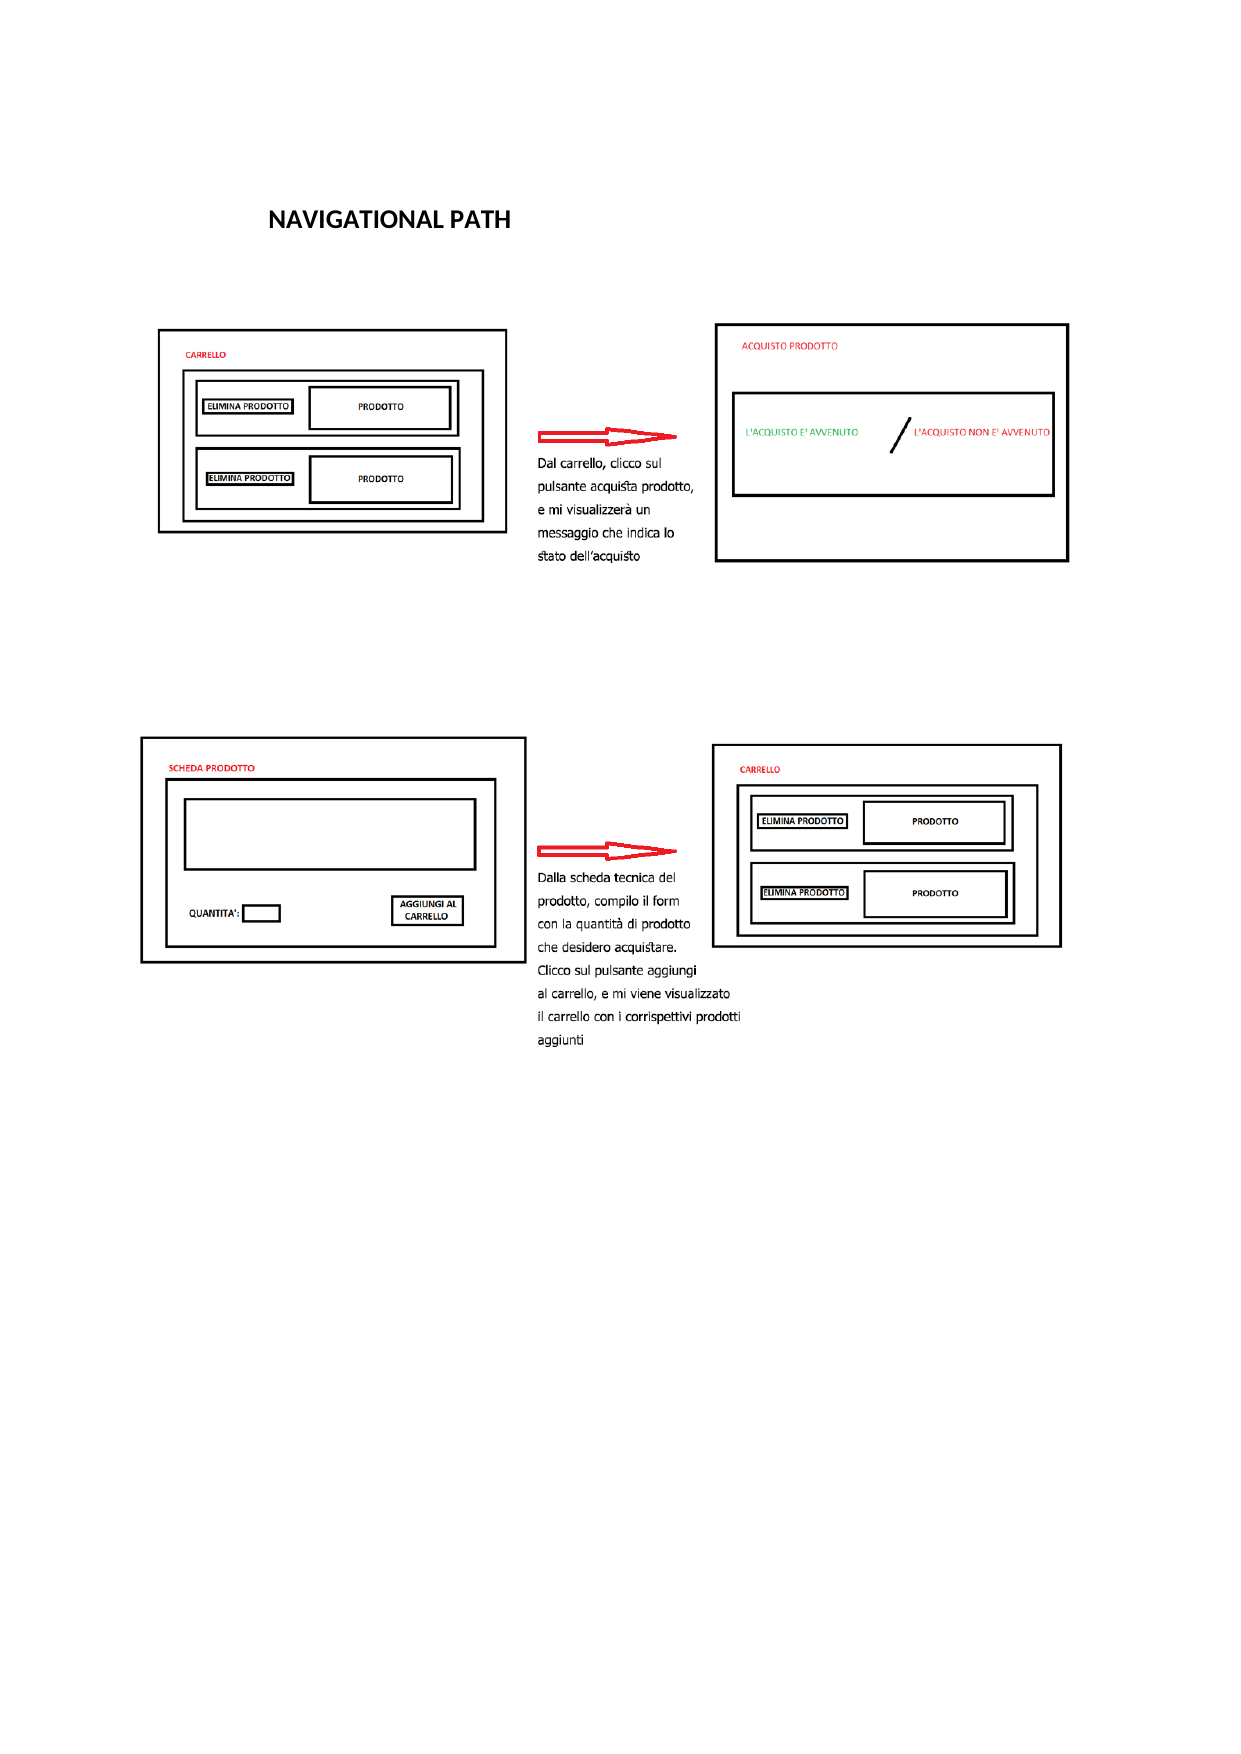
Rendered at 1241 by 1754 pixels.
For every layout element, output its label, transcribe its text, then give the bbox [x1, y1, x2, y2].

text NAVIGATIONAL PATH [268, 203, 1122, 236]
picture [126, 699, 1123, 1085]
picture [126, 284, 1123, 642]
